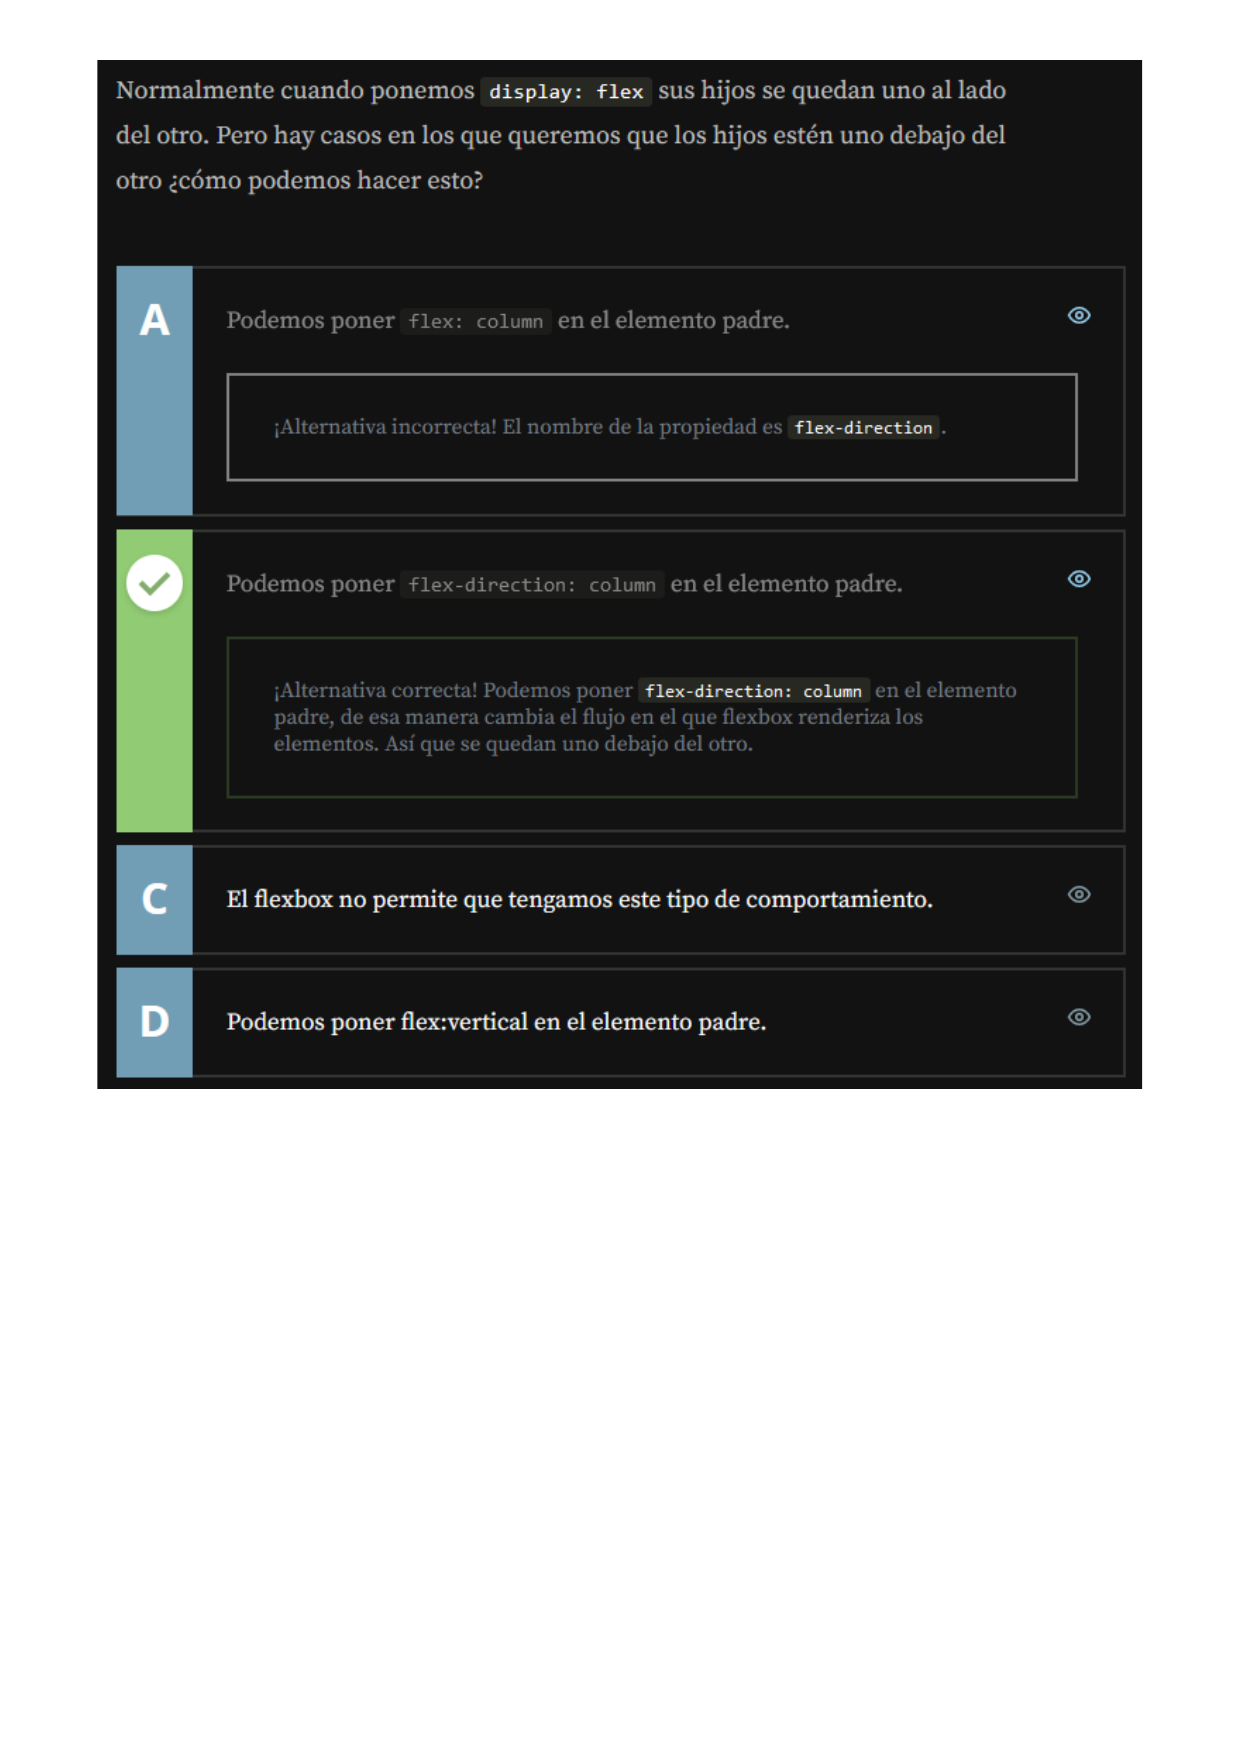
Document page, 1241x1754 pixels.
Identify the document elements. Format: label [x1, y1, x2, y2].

picture [97, 60, 1143, 1089]
